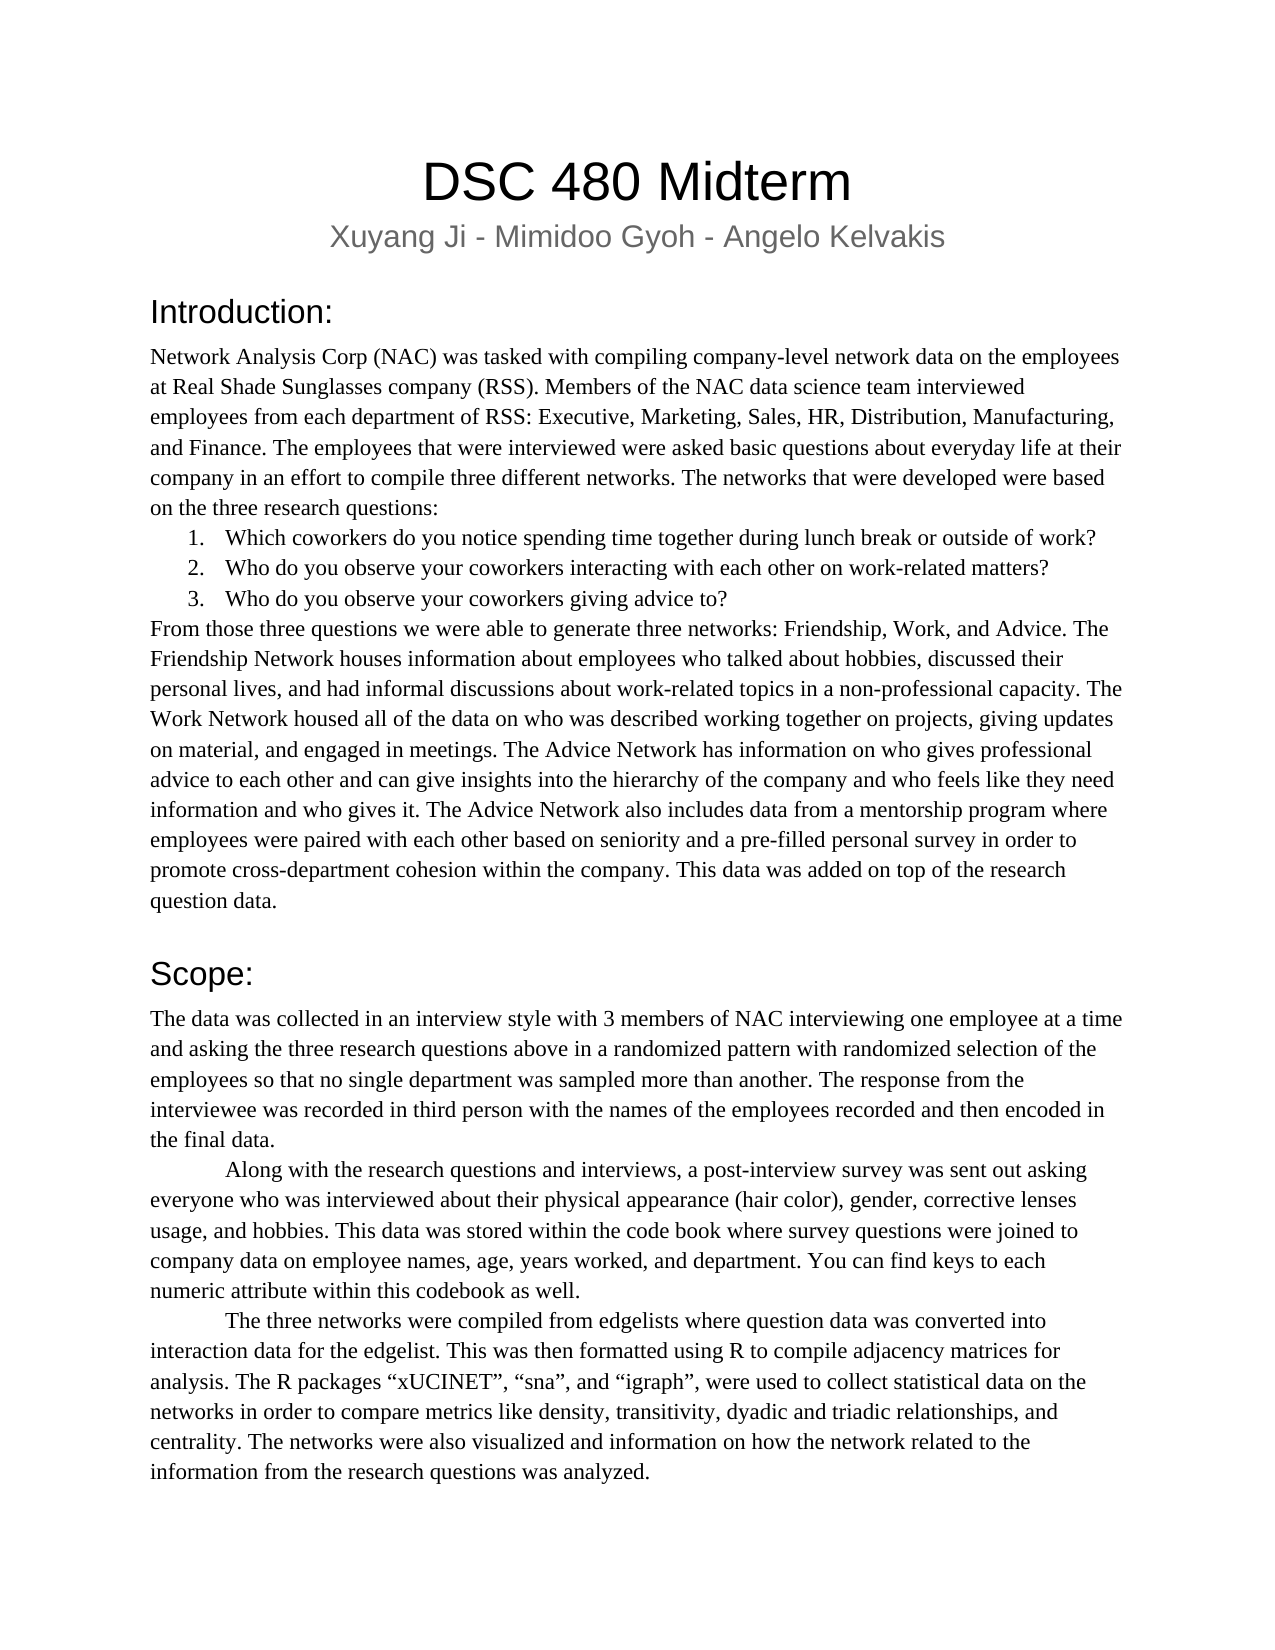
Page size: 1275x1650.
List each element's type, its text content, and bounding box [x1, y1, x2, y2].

text Along with the research questions and interviews, a post-interview survey was sent out asking everyone who was interviewed about their physical appearance (hair color), gender, corrective lenses usage, and hobbies. This data was stored within the code book where survey questions were joined to company data on employee names, age, years worked, and department. You can find keys to each numeric attribute within this codebook as well. [150, 1156, 1125, 1303]
text The data was collected in an interview style with 3 members of NAC interviewing one employee at a time and asking the three research questions above in a randomized pattern with randomized selection of the employees so that no single department was sampled more than another. The response from the interviewee was recorded in third person with the names of the employees recorded and then encoded in the final data. [150, 1005, 1125, 1152]
text Network Analysis Corp (NAC) was tasked with compiling company-level network data on the employees at Real Shade Sunglasses company (RSS). Members of the NAC data science team interviewed employees from each department of RSS: Executive, Marketing, Sales, HR, Distribution, Manufacturing, and Finance. The employees that were interviewed were asked basic questions about everyday life at their company in an effort to compile three different networks. The networks that were developed were based on the three research questions: [150, 343, 1125, 520]
text From those three questions we were able to generate three networks: Friendship, Work, and Advice. The Friendship Network houses information about employees who talked about hobbies, discussed their personal lives, and had informal discussions about work-related topics in a non-professional capacity. The Work Network housed all of the data on who was described working together on projects, giving updates on material, and engaged in meetings. The Advice Network has information on who gives professional advice to each other and can give insights into the hierarchy of the company and who feels like they need information and who gives it. The Advice Network also includes data from a mentorship program where employees were paired with each other based on seniority and a pre-filled personal survey in order to promote cross-department cohesion within the company. This data was added on top of the research question data. [150, 615, 1125, 913]
subtitle Scope: [150, 954, 1125, 993]
title DSC 480 Midterm [150, 150, 1125, 212]
list Who do you observe your coworkers interacting with each other on work-related matters? [187, 554, 1125, 581]
subtitle Introduction: [150, 292, 1125, 330]
list Who do you observe your coworkers giving advice to? [187, 584, 1125, 611]
subtitle Xuyang Ji - Mimidoo Gyoh - Angelo Kelvakis [150, 218, 1125, 254]
text The three networks were compiled from edgelists where question data was converted into interaction data for the edgelist. This was then formatted using R to compile adjacency matrices for analysis. The R packages “xUCINET”, “sna”, and “igraph”, were used to collect statistical data on the networks in order to compare metrics like density, transitivity, dyadic and triadic relationships, and centrality. The networks were also visualized and information on how the network related to the information from the research questions was analyzed. [150, 1307, 1125, 1485]
list Which coworkers do you notice spending time together during lunch break or outside of work? [187, 524, 1125, 551]
